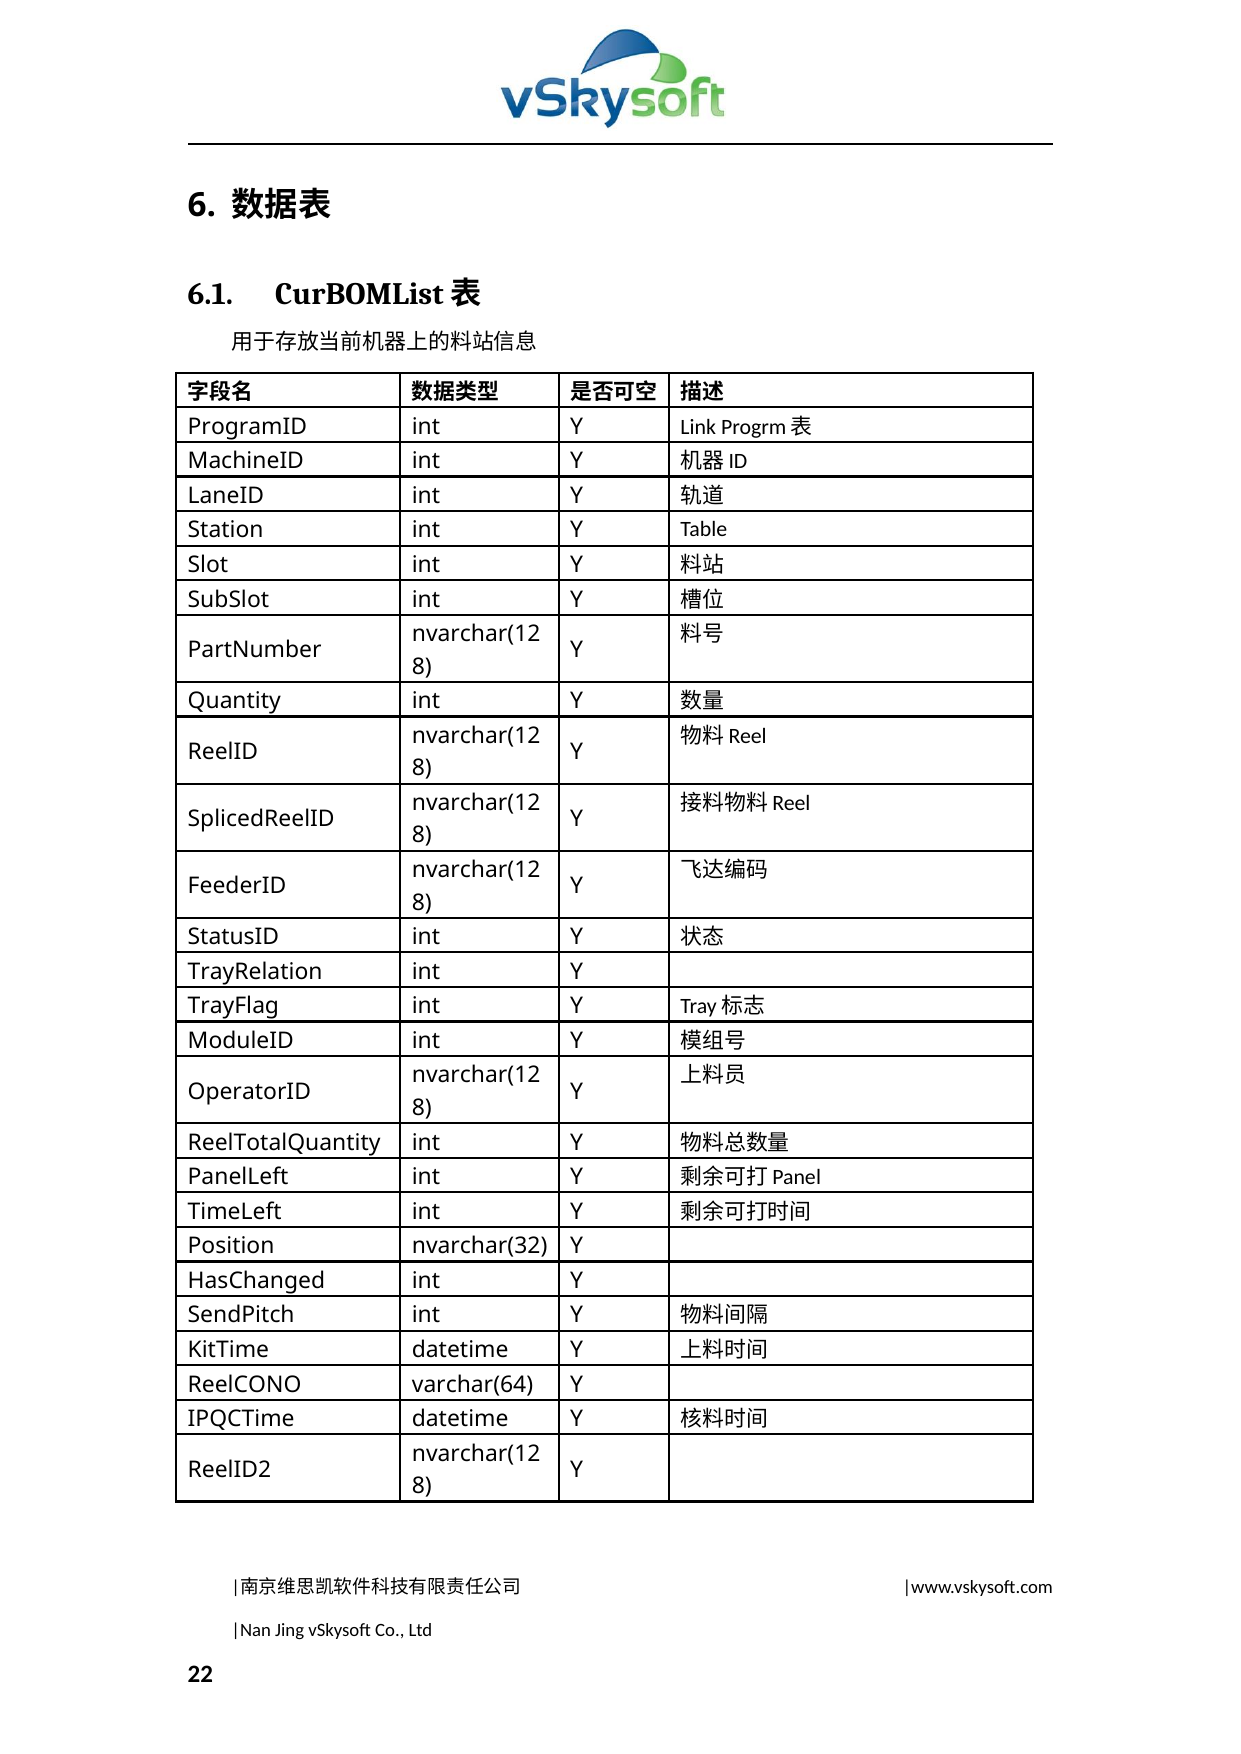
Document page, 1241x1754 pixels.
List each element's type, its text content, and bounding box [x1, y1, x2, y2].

table_cell [670, 1366, 1032, 1399]
table_cell ReelTotalQuantity [177, 1124, 399, 1157]
table_cell ReelCONO [177, 1366, 399, 1399]
table_cell Y [560, 718, 668, 782]
table_cell int [401, 1193, 558, 1226]
table_cell 接料物料Reel [670, 785, 1032, 849]
table_cell Y [560, 478, 668, 510]
table_cell 核料时间 [670, 1401, 1032, 1433]
table_cell 状态 [670, 919, 1032, 951]
table_cell 物料间隔 [670, 1297, 1032, 1329]
table_cell MachineID [177, 443, 399, 475]
table_cell ProgramID [177, 408, 399, 441]
table_cell int [401, 953, 558, 986]
table_cell PartNumber [177, 616, 399, 681]
table_cell Y [560, 1159, 668, 1191]
table_cell Y [560, 1057, 668, 1122]
table_cell 剩余可打时间 [670, 1193, 1032, 1226]
table_cell int [401, 443, 558, 475]
table_cell Quantity [177, 683, 399, 715]
table_cell KitTime [177, 1332, 399, 1364]
table_cell 上料时间 [670, 1332, 1032, 1364]
table_cell Y [560, 683, 668, 715]
table_cell Y [560, 988, 668, 1020]
table_cell Y [560, 1332, 668, 1364]
table_cell [670, 1435, 1032, 1500]
table_cell Y [560, 512, 668, 544]
table_cell nvarchar(128) [401, 1057, 558, 1122]
picture [496, 25, 730, 131]
table_cell int [401, 1124, 558, 1157]
table_cell int [401, 1297, 558, 1329]
table_cell nvarchar(128) [401, 1435, 558, 1500]
table_cell LaneID [177, 478, 399, 510]
table_cell Y [560, 953, 668, 986]
table_cell Y [560, 616, 668, 681]
table_cell SubSlot [177, 581, 399, 614]
table_cell Y [560, 919, 668, 951]
table_cell Y [560, 581, 668, 614]
table_cell IPQCTime [177, 1401, 399, 1433]
text 用于存放当前机器上的料站信息 [187, 323, 1053, 356]
table_header 数据类型 [401, 374, 558, 406]
table_cell Y [560, 1193, 668, 1226]
table_cell varchar(64) [401, 1366, 558, 1399]
table_cell ReelID [177, 718, 399, 782]
table_cell Y [560, 852, 668, 917]
table_cell [670, 1228, 1032, 1260]
table_cell nvarchar(128) [401, 616, 558, 681]
table_cell HasChanged [177, 1263, 399, 1295]
table_cell int [401, 408, 558, 441]
table_cell [670, 1263, 1032, 1295]
table_cell int [401, 1023, 558, 1055]
table_cell 料号 [670, 616, 1032, 681]
table_cell Y [560, 408, 668, 441]
table_cell 模组号 [670, 1023, 1032, 1055]
table_cell int [401, 919, 558, 951]
table_cell ModuleID [177, 1023, 399, 1055]
table_cell 剩余可打Panel [670, 1159, 1032, 1191]
table_cell 物料总数量 [670, 1124, 1032, 1157]
table_cell 轨道 [670, 478, 1032, 510]
table_cell OperatorID [177, 1057, 399, 1122]
table_cell int [401, 512, 558, 544]
table_cell Table [670, 512, 1032, 544]
table_cell PanelLeft [177, 1159, 399, 1191]
table_cell Tray标志 [670, 988, 1032, 1020]
table_cell Y [560, 1228, 668, 1260]
table_cell int [401, 1263, 558, 1295]
table_cell int [401, 547, 558, 579]
table_cell Y [560, 1263, 668, 1295]
table_cell TrayFlag [177, 988, 399, 1020]
table_cell 物料Reel [670, 718, 1032, 782]
table_cell SendPitch [177, 1297, 399, 1329]
table_cell int [401, 988, 558, 1020]
table_cell StatusID [177, 919, 399, 951]
table_cell nvarchar(128) [401, 718, 558, 782]
table_cell [670, 953, 1032, 986]
table_cell Position [177, 1228, 399, 1260]
table_cell FeederID [177, 852, 399, 917]
table_cell Y [560, 443, 668, 475]
table_cell TimeLeft [177, 1193, 399, 1226]
table_cell datetime [401, 1401, 558, 1433]
table_cell int [401, 478, 558, 510]
table_cell Y [560, 547, 668, 579]
table_cell Y [560, 1401, 668, 1433]
table_cell 槽位 [670, 581, 1032, 614]
table_cell 料站 [670, 547, 1032, 579]
table_cell TrayRelation [177, 953, 399, 986]
table_cell Slot [177, 547, 399, 579]
table_cell Y [560, 1435, 668, 1500]
table_cell nvarchar(32) [401, 1228, 558, 1260]
table_cell datetime [401, 1332, 558, 1364]
subtitle CurBOMList表 [187, 258, 1053, 323]
table_cell Y [560, 1297, 668, 1329]
table_header 描述 [670, 374, 1032, 406]
table_cell SplicedReelID [177, 785, 399, 849]
table_cell 数量 [670, 683, 1032, 715]
table_header 字段名 [177, 374, 399, 406]
table_cell int [401, 581, 558, 614]
table_header 是否可空 [560, 374, 668, 406]
table_cell 飞达编码 [670, 852, 1032, 917]
table_cell Y [560, 1023, 668, 1055]
table_cell int [401, 683, 558, 715]
table_cell Y [560, 1366, 668, 1399]
subtitle 数据表 [187, 169, 1053, 234]
table_cell 上料员 [670, 1057, 1032, 1122]
table_cell Station [177, 512, 399, 544]
table_cell nvarchar(128) [401, 785, 558, 849]
table_cell 机器ID [670, 443, 1032, 475]
table_cell int [401, 1159, 558, 1191]
table_cell Link Progrm表 [670, 408, 1032, 441]
table_cell Y [560, 1124, 668, 1157]
table_cell nvarchar(128) [401, 852, 558, 917]
table_cell Y [560, 785, 668, 849]
table_cell ReelID2 [177, 1435, 399, 1500]
